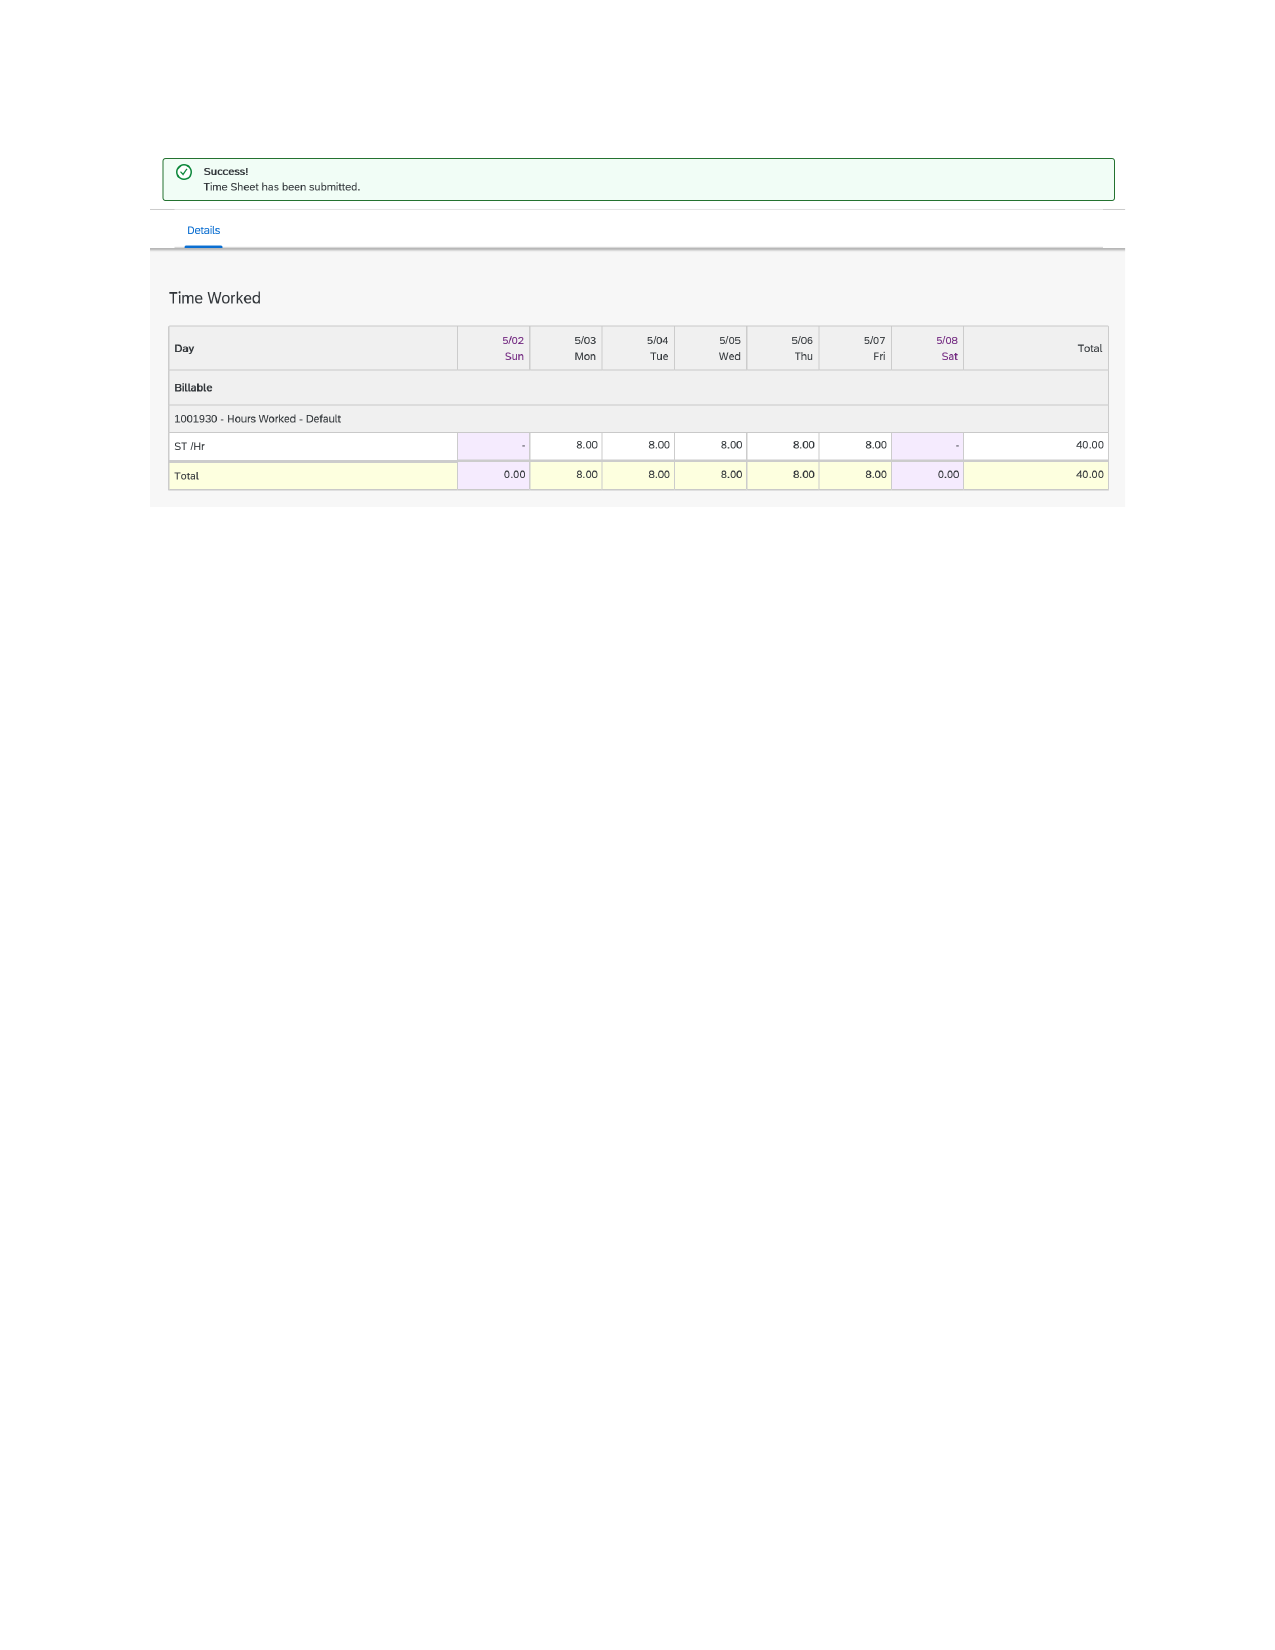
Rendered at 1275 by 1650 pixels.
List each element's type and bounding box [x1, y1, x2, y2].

picture [150, 150, 1125, 507]
